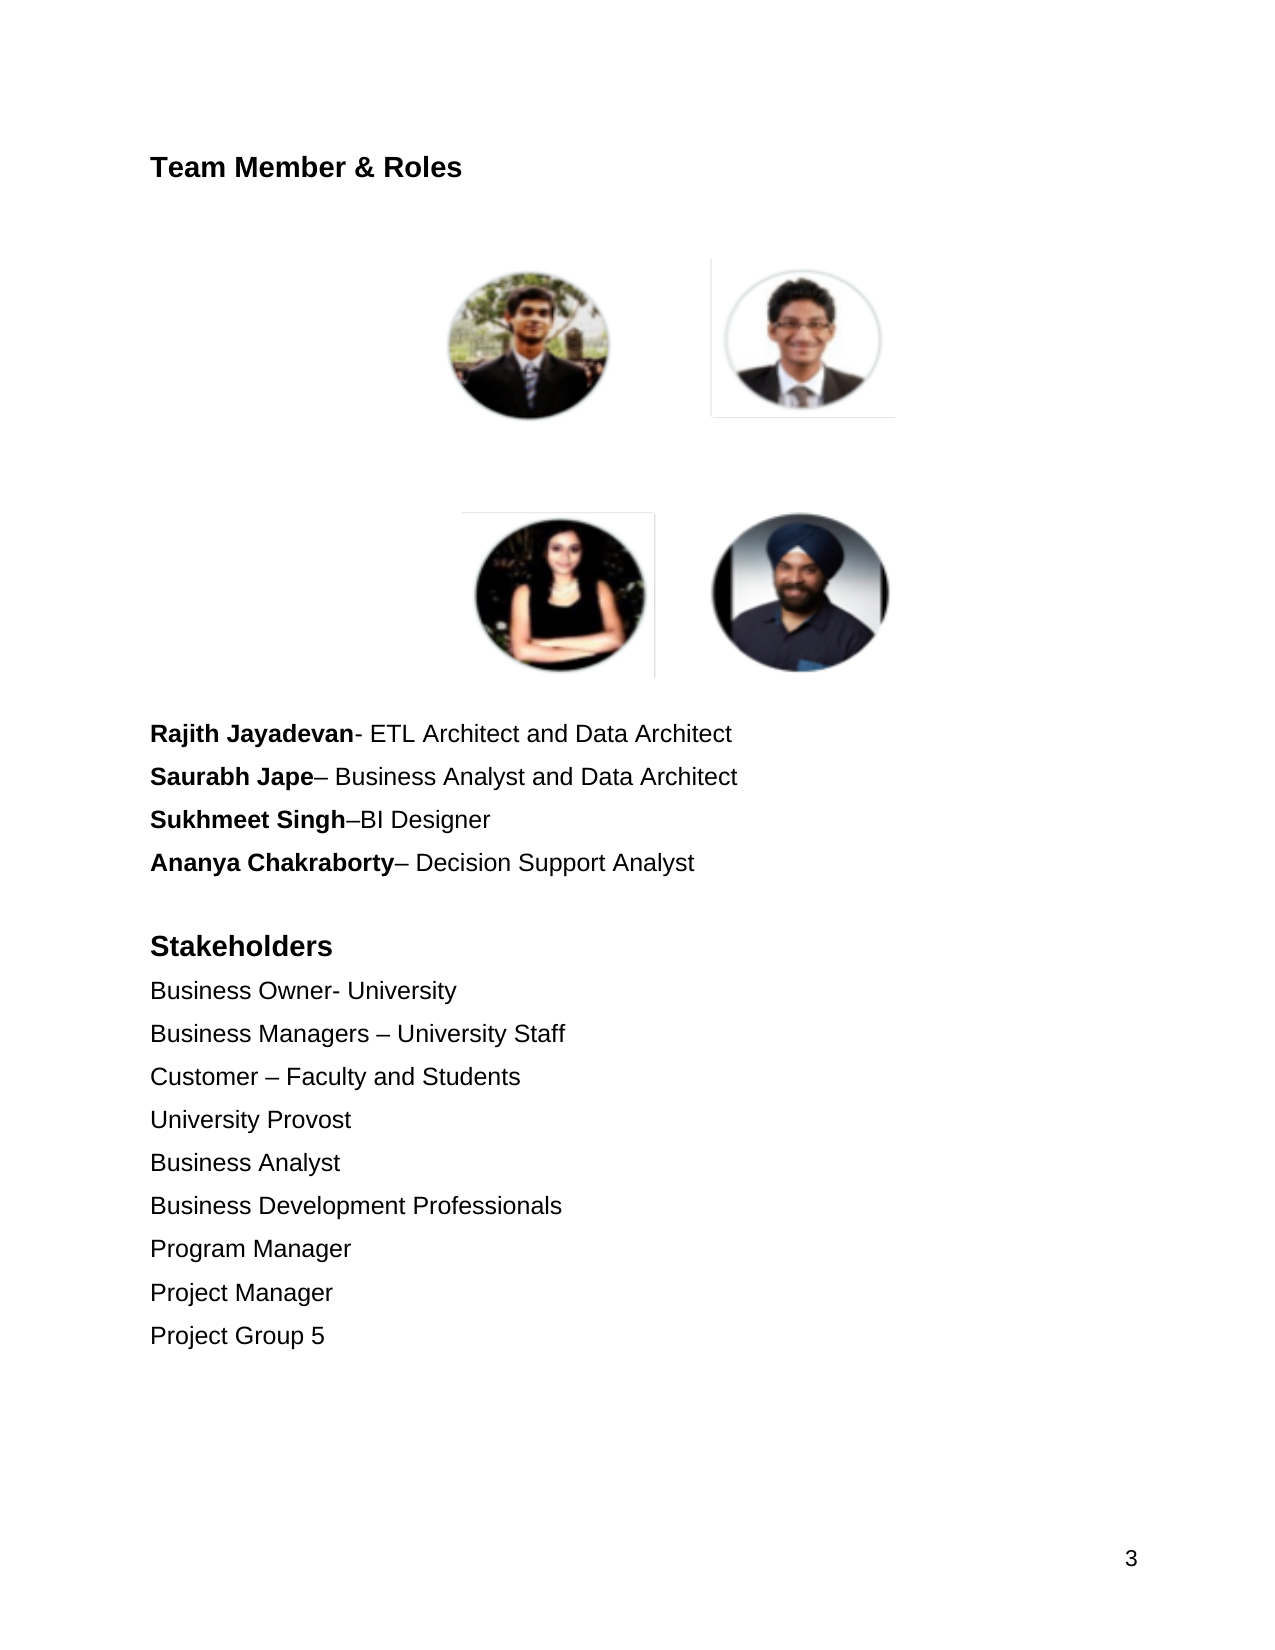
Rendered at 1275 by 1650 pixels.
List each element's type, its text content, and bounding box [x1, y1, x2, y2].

text Customer – Faculty and Students [150, 1062, 1210, 1091]
text University Provost [150, 1105, 1210, 1134]
text Business Analyst [150, 1148, 1210, 1177]
text Ananya Chakraborty– Decision Support Analyst [150, 848, 1210, 877]
text Rajith Jayadevan- ETL Architect and Data Architect [150, 719, 1210, 747]
picture [437, 259, 896, 678]
subtitle Team Member & Roles [150, 150, 1210, 183]
text Project Group 5 [150, 1321, 1210, 1349]
text Business Development Professionals [150, 1191, 1210, 1220]
text Project Manager [150, 1277, 1210, 1306]
text Program Manager [150, 1234, 1210, 1263]
text Business Managers – University Staff [150, 1019, 1210, 1047]
subtitle Stakeholders [150, 929, 1210, 962]
text Sukhmeet Singh–BI Designer [150, 805, 1210, 834]
text Saurabh Jape– Business Analyst and Data Architect [150, 762, 1210, 791]
text Business Owner- University [150, 976, 1210, 1004]
